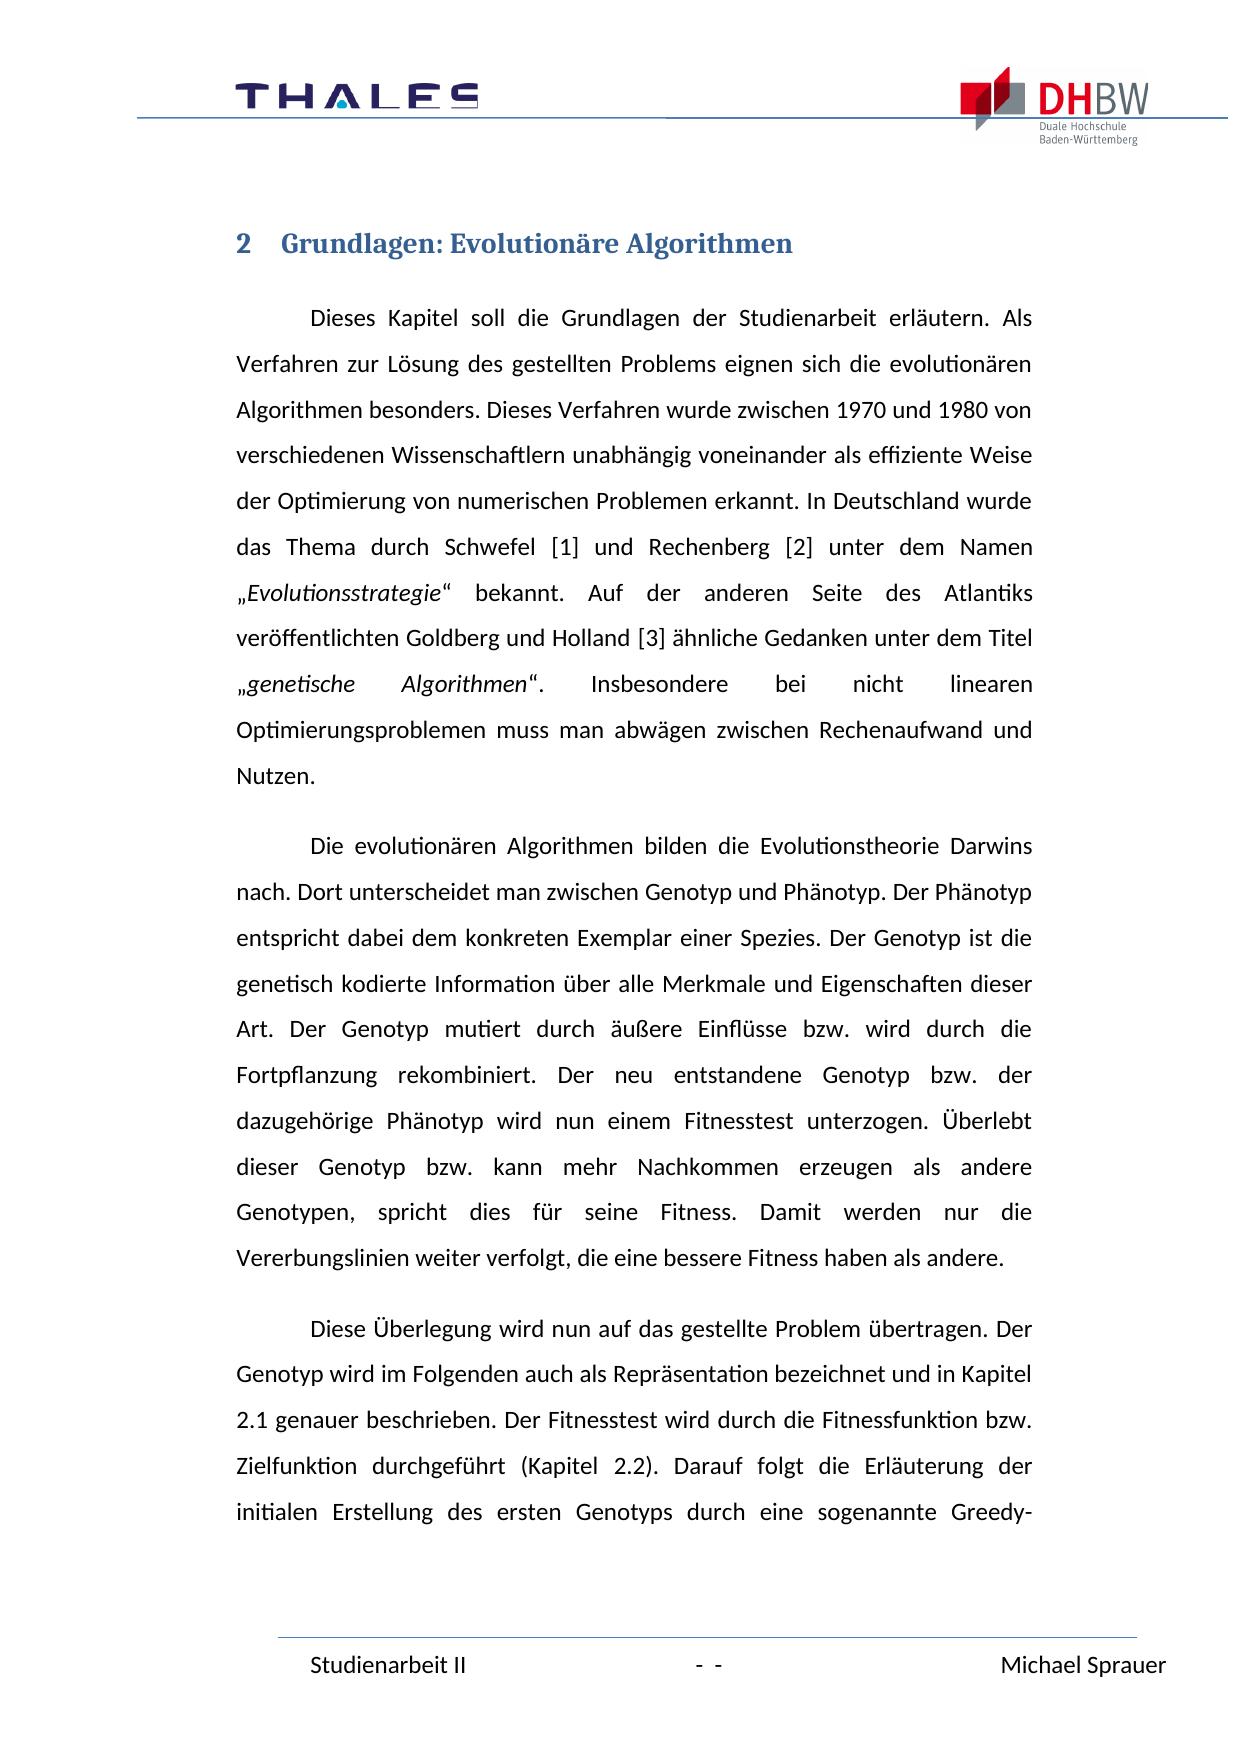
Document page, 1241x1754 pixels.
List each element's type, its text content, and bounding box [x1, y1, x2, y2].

text Die evolutionären Algorithmen bilden die Evolutionstheorie Darwins nach. Dort unterscheidet man zwischen Genotyp und Phänotyp. Der Phänotyp entspricht dabei dem konkreten Exemplar einer Spezies. Der Genotyp ist die genetisch kodierte Information über alle Merkmale und Eigenschaften dieser Art. Der Genotyp mutiert durch äußere Einflüsse bzw. wird durch die Fortpflanzung rekombiniert. Der neu entstandene Genotyp bzw. der dazugehörige Phänotyp wird nun einem Fitnesstest unterzogen. Überlebt dieser Genotyp bzw. kann mehr Nachkommen erzeugen als andere Genotypen, spricht dies für seine Fitness. Damit werden nur die Vererbungslinien weiter verfolgt, die eine bessere Fitness haben als andere. [236, 831, 1033, 1273]
text Dieses Kapitel soll die Grundlagen der Studienarbeit erläutern. Als Verfahren zur Lösung des gestellten Problems eignen sich die evolutionären Algorithmen besonders. Dieses Verfahren wurde zwischen 1970 und 1980 von verschiedenen Wissenschaftlern unabhängig voneinander als effiziente Weise der Optimierung von numerischen Problemen erkannt. In Deutschland wurde das Thema durch Schwefel [1] und Rechenberg [2] unter dem Namen „Evolutionsstrategie“ bekannt. Auf der anderen Seite des Atlantiks veröffentlichten Goldberg und Holland [3] ähnliche Gedanken unter dem Titel „genetische Algorithmen“. Insbesondere bei nicht linearen Optimierungsproblemen muss man abwägen zwischen Rechenaufwand und Nutzen. [236, 302, 1033, 790]
picture [960, 67, 1149, 117]
picture [960, 119, 1149, 146]
picture [234, 83, 478, 108]
subtitle Grundlagen: Evolutionäre Algorithmen [236, 227, 1033, 261]
